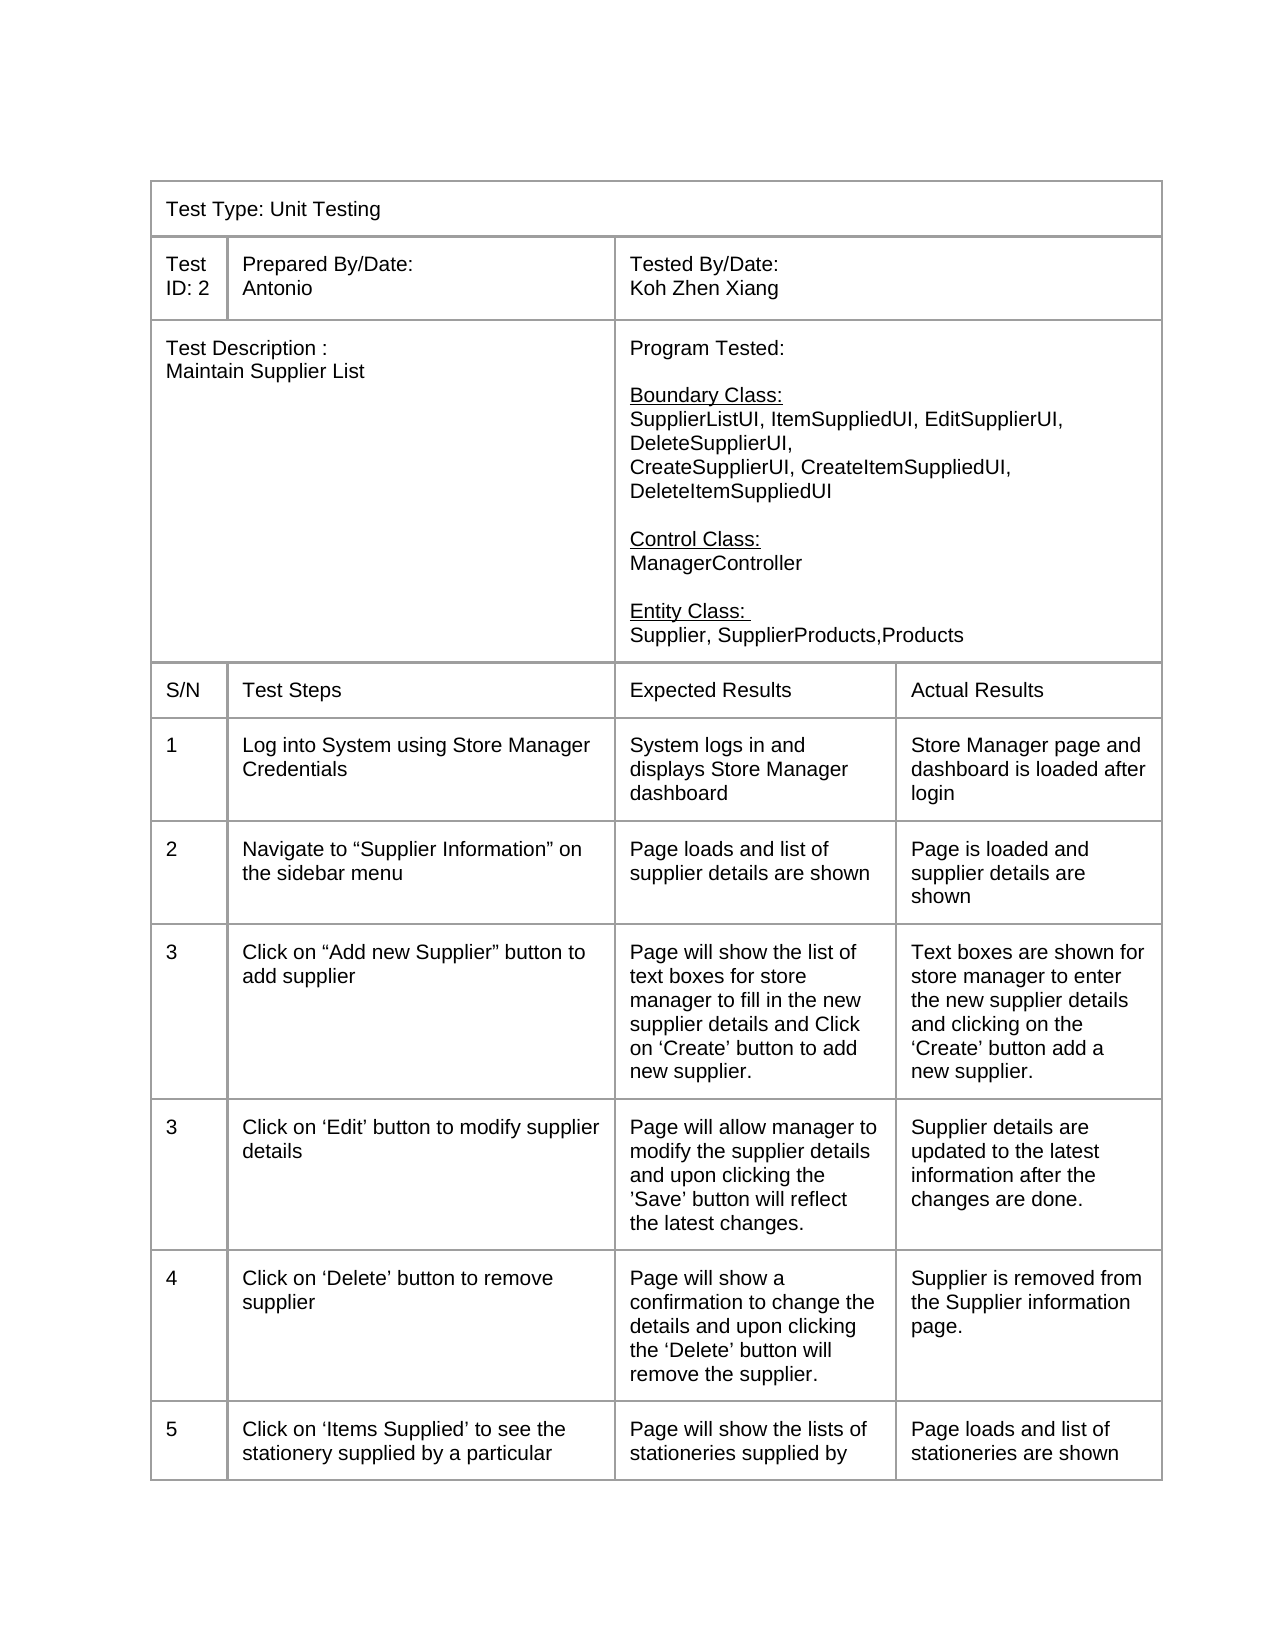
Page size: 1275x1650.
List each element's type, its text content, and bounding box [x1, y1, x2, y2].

table_cell Test ID: 2 [152, 238, 226, 319]
table_cell Supplier is removed from the Supplier information page. [897, 1251, 1161, 1400]
table_cell Test Steps [229, 664, 614, 717]
table_cell 4 [152, 1251, 226, 1400]
table_cell Store Manager page and dashboard is loaded after login [897, 719, 1161, 820]
table_cell Click on ‘Delete’ button to remove supplier [229, 1251, 614, 1400]
table_cell System logs in and displays Store Manager dashboard [616, 719, 895, 820]
table_cell 3 [152, 1100, 226, 1249]
table_cell Prepared By/Date: Antonio [229, 238, 614, 319]
table_cell S/N [152, 664, 226, 717]
table_cell 1 [152, 719, 226, 820]
table_cell Expected Results [616, 664, 895, 717]
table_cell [897, 1402, 1161, 1479]
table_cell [616, 1402, 895, 1479]
table_header Test Type: Unit Testing [152, 182, 1161, 235]
table_cell Program Tested: Boundary Class: SupplierListUI, ItemSuppliedUI, EditSupplierUI, DeleteSupplierUI, CreateSupplierUI, CreateItemSuppliedUI, DeleteItemSuppliedUI Control Class: ManagerController Entity Class: Supplier, SupplierProducts,Products [616, 321, 1161, 661]
table_cell 3 [152, 925, 226, 1098]
table_cell Navigate to “Supplier Information” on the sidebar menu [229, 822, 614, 923]
table_cell Text boxes are shown for store manager to enter the new supplier details and clicking on the ‘Create’ button add a new supplier. [897, 925, 1161, 1098]
table_cell 2 [152, 822, 226, 923]
table_cell Page is loaded and supplier details are shown [897, 822, 1161, 923]
table_cell Page will allow manager to modify the supplier details and upon clicking the ’Save’ button will reflect the latest changes. [616, 1100, 895, 1249]
table_cell Click on ‘Edit’ button to modify supplier details [229, 1100, 614, 1249]
table_cell Page will show a confirmation to change the details and upon clicking the ‘Delete’ button will remove the supplier. [616, 1251, 895, 1400]
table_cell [229, 1402, 614, 1479]
table_cell Supplier details are updated to the latest information after the changes are done. [897, 1100, 1161, 1249]
table_cell Test Description : Maintain Supplier List [152, 321, 614, 661]
table_cell Tested By/Date: Koh Zhen Xiang [616, 238, 1161, 319]
table_cell Log into System using Store Manager Credentials [229, 719, 614, 820]
table_cell Click on “Add new Supplier” button to add supplier [229, 925, 614, 1098]
table_cell 5 [152, 1402, 226, 1479]
table_cell Page will show the list of text boxes for store manager to fill in the new supplier details and Click on ‘Create’ button to add new supplier. [616, 925, 895, 1098]
table_cell Page loads and list of supplier details are shown [616, 822, 895, 923]
table_cell Actual Results [897, 664, 1161, 717]
